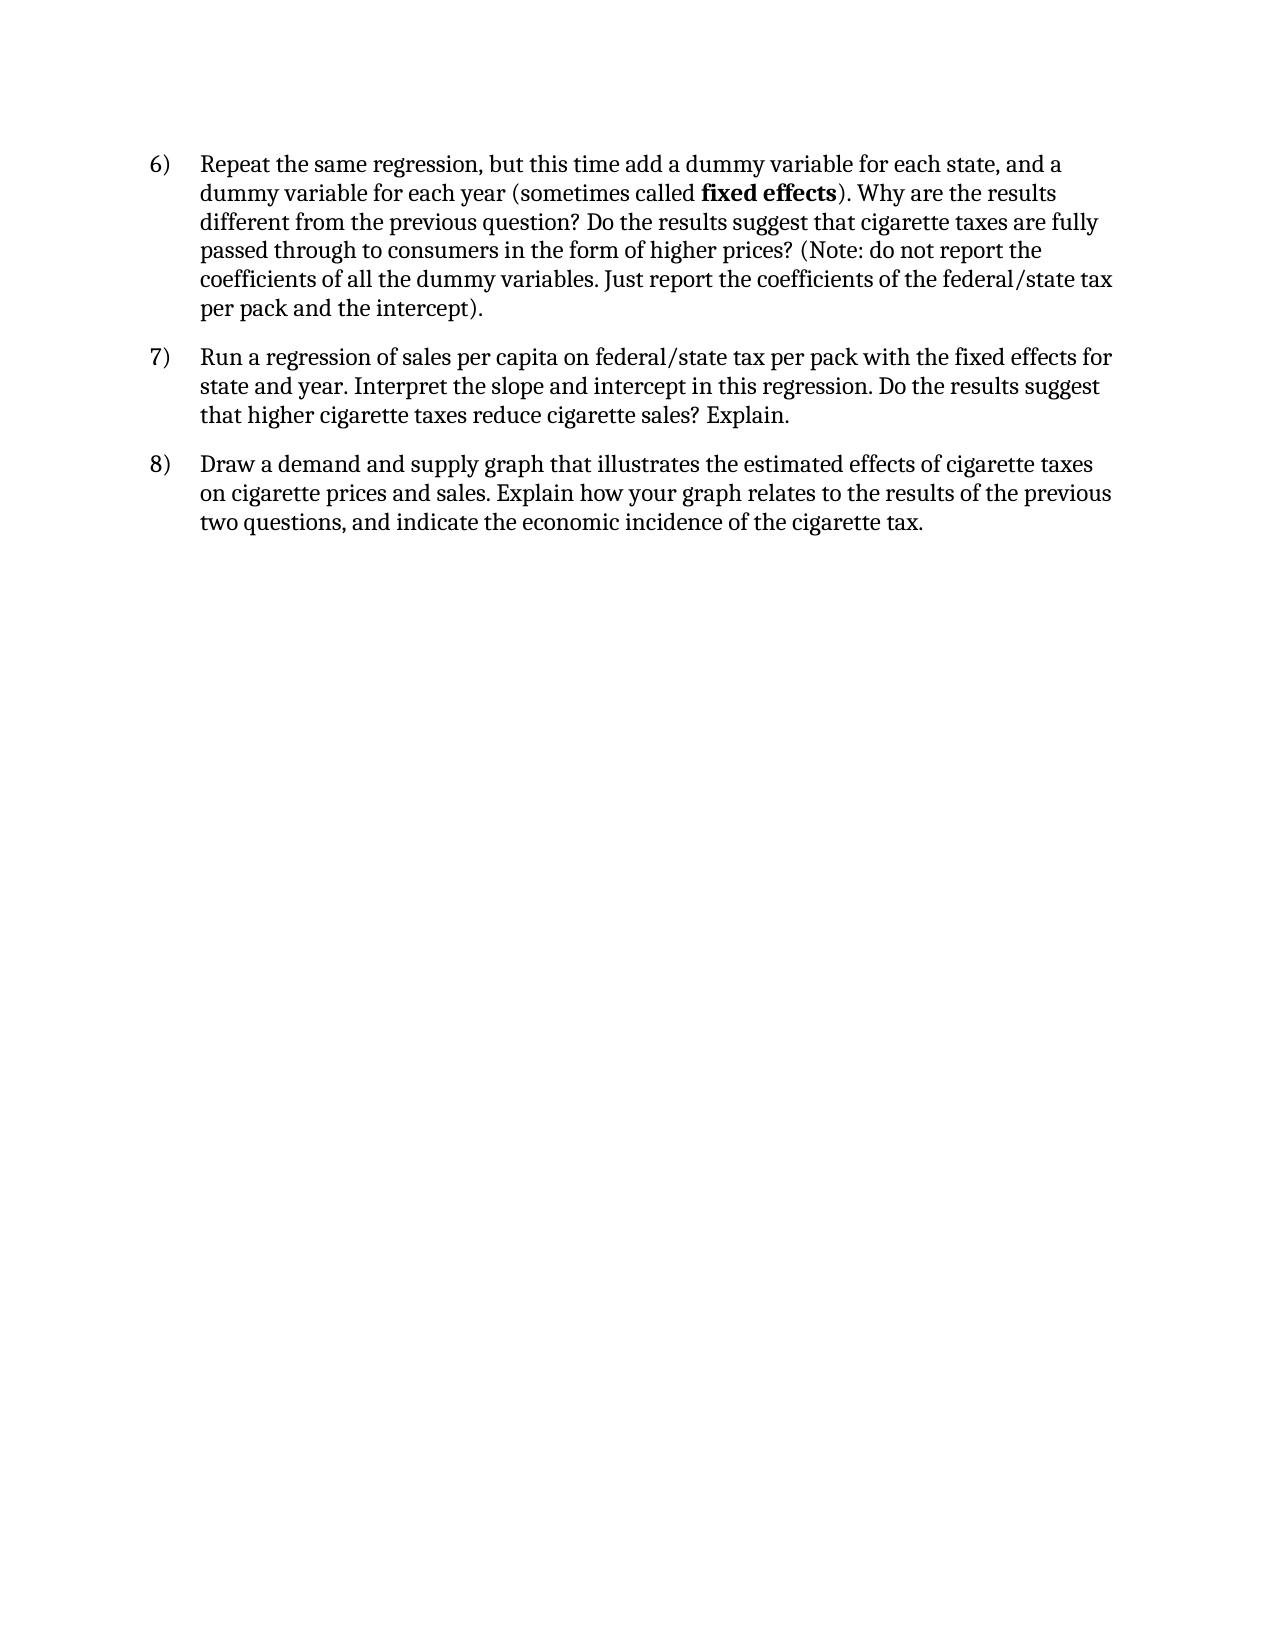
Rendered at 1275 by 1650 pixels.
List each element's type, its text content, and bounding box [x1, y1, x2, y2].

list Repeat the same regression, but this time add a dummy variable for each state, and a dummy variable for each year (sometimes called fixed effects). Why are the results different from the previous question? Do the results suggest that cigarette taxes are fully passed through to consumers in the form of higher prices? (Note: do not report the coefficients of all the dummy variables. Just report the coefficients of the federal/state tax per pack and the intercept). [150, 150, 1125, 322]
list Draw a demand and supply graph that illustrates the estimated effects of cigarette taxes on cigarette prices and sales. Explain how your graph relates to the results of the previous two questions, and indicate the economic incidence of the cigarette tax. [150, 450, 1125, 537]
list Run a regression of sales per capita on federal/state tax per pack with the fixed effects for state and year. Interpret the slope and intercept in this regression. Do the results suggest that higher cigarette taxes reduce cigarette sales? Explain. [150, 343, 1125, 429]
